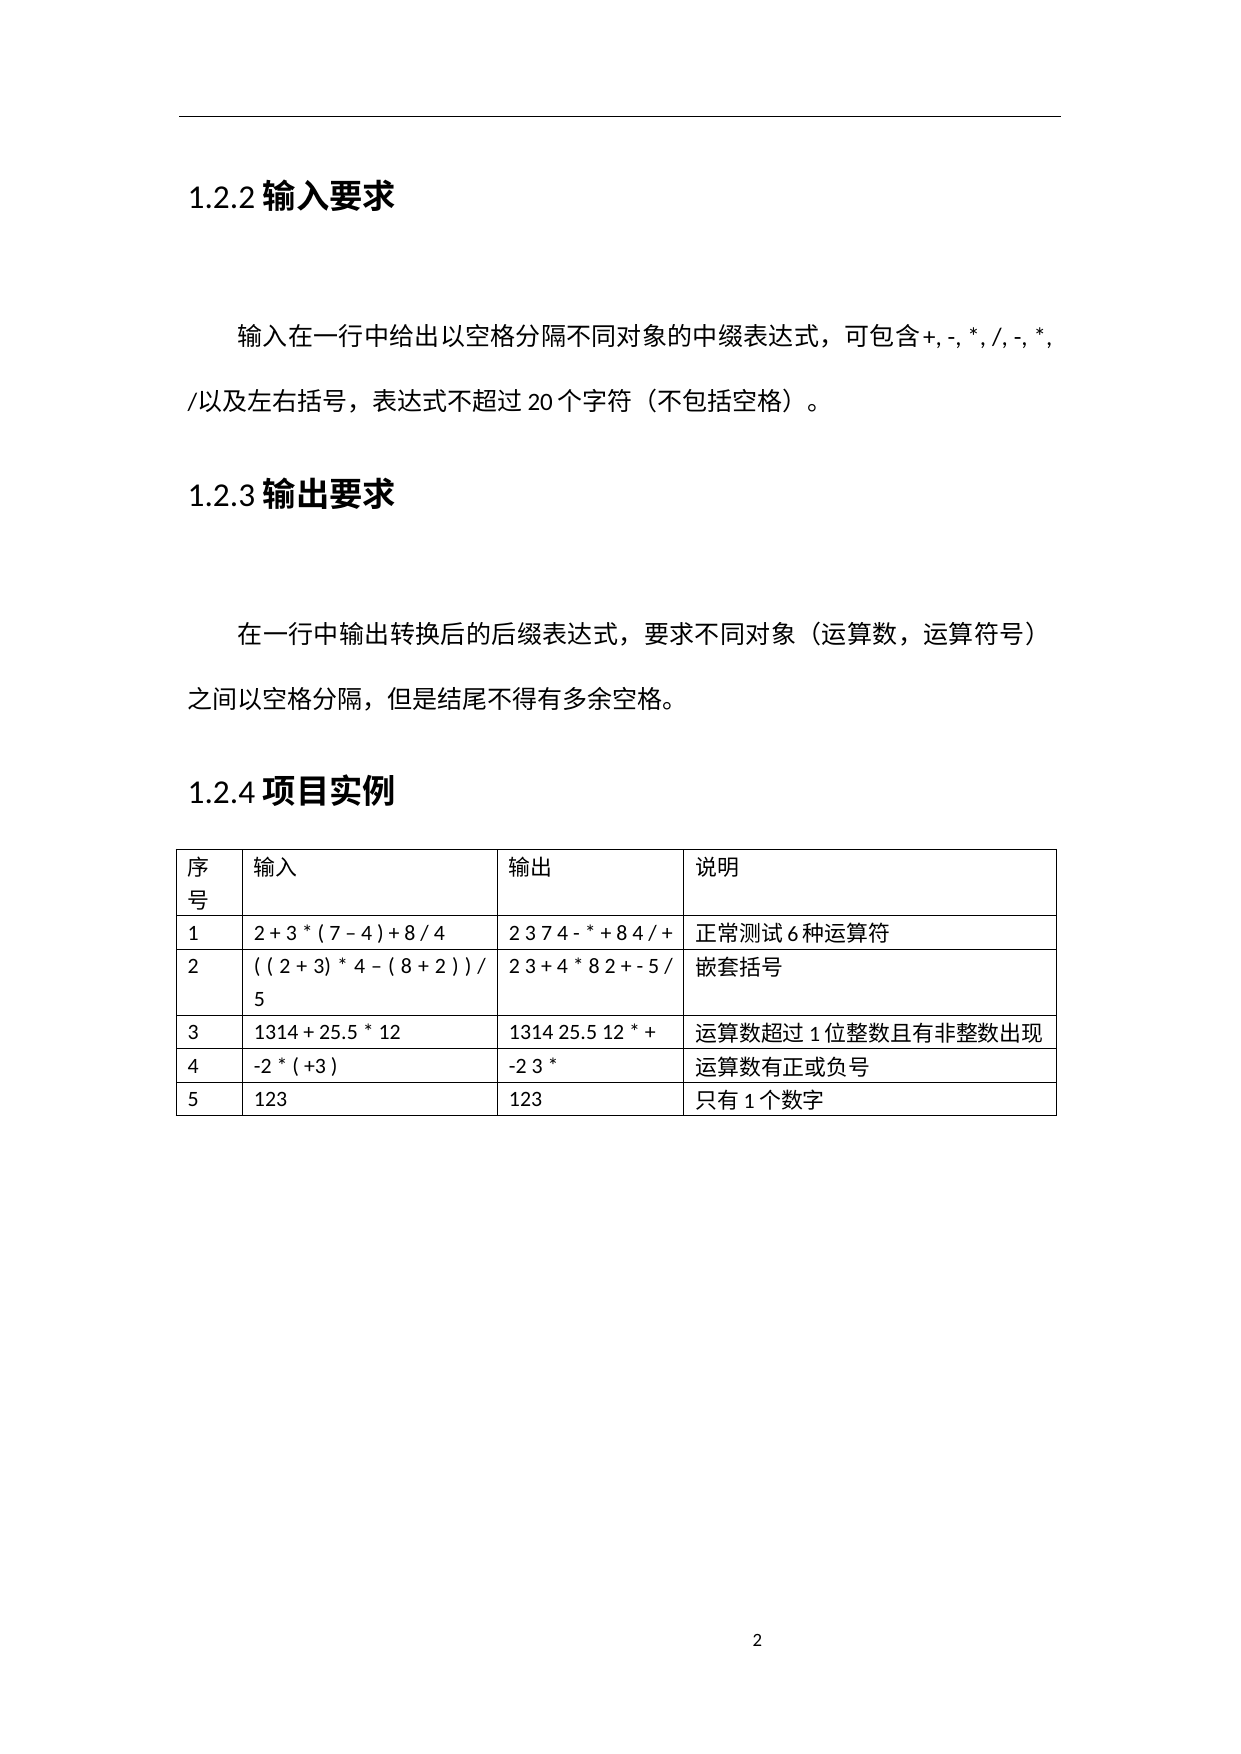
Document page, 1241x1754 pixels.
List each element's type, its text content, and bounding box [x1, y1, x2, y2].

table_cell 2 + 3 * ( 7 – 4 ) + 8 / 4 [243, 916, 497, 948]
table_cell 运算数超过1位整数且有非整数出现 [684, 1016, 1056, 1048]
table_cell 只有1个数字 [684, 1083, 1056, 1115]
subtitle 1.2.2 输入要求 [187, 162, 1053, 227]
table_cell 4 [177, 1049, 242, 1082]
table_cell 1314 + 25.5 * 12 [243, 1016, 497, 1048]
table_cell 嵌套括号 [684, 950, 1056, 1014]
table_cell ( ( 2 + 3) * 4 – ( 8 + 2 ) ) / 5 [243, 950, 497, 1014]
subtitle 1.2.4 项目实例 [187, 757, 1053, 822]
table_cell 2 [177, 950, 242, 1014]
table_header 序号 [177, 850, 242, 915]
subtitle 1.2.3 输出要求 [187, 459, 1053, 524]
table_cell 3 [177, 1016, 242, 1048]
subtitle 在一行中输出转换后的后缀表达式，要求不同对象（运算数，运算符号）之间以空格分隔，但是结尾不得有多余空格。 [187, 600, 1053, 730]
table_cell 123 [498, 1083, 683, 1115]
table_header 输出 [498, 850, 683, 915]
table_cell 正常测试6种运算符 [684, 916, 1056, 948]
table_cell 运算数有正或负号 [684, 1049, 1056, 1082]
table_header 说明 [684, 850, 1056, 915]
table_cell 5 [177, 1083, 242, 1115]
table_cell -2 * ( +3 ) [243, 1049, 497, 1082]
table_cell 1314 25.5 12 * + [498, 1016, 683, 1048]
table_cell 2 3 + 4 * 8 2 + - 5 / [498, 950, 683, 1014]
table_cell 1 [177, 916, 242, 948]
table_cell 123 [243, 1083, 497, 1115]
table_header 输入 [243, 850, 497, 915]
table_cell 2 3 7 4 - * + 8 4 / + [498, 916, 683, 948]
table_cell -2 3 * [498, 1049, 683, 1082]
text 输入在一行中给出以空格分隔不同对象的中缀表达式，可包含+, -, *, /, -, *, /以及左右括号，表达式不超过20个字符（不包括空格）。 [187, 302, 1053, 432]
